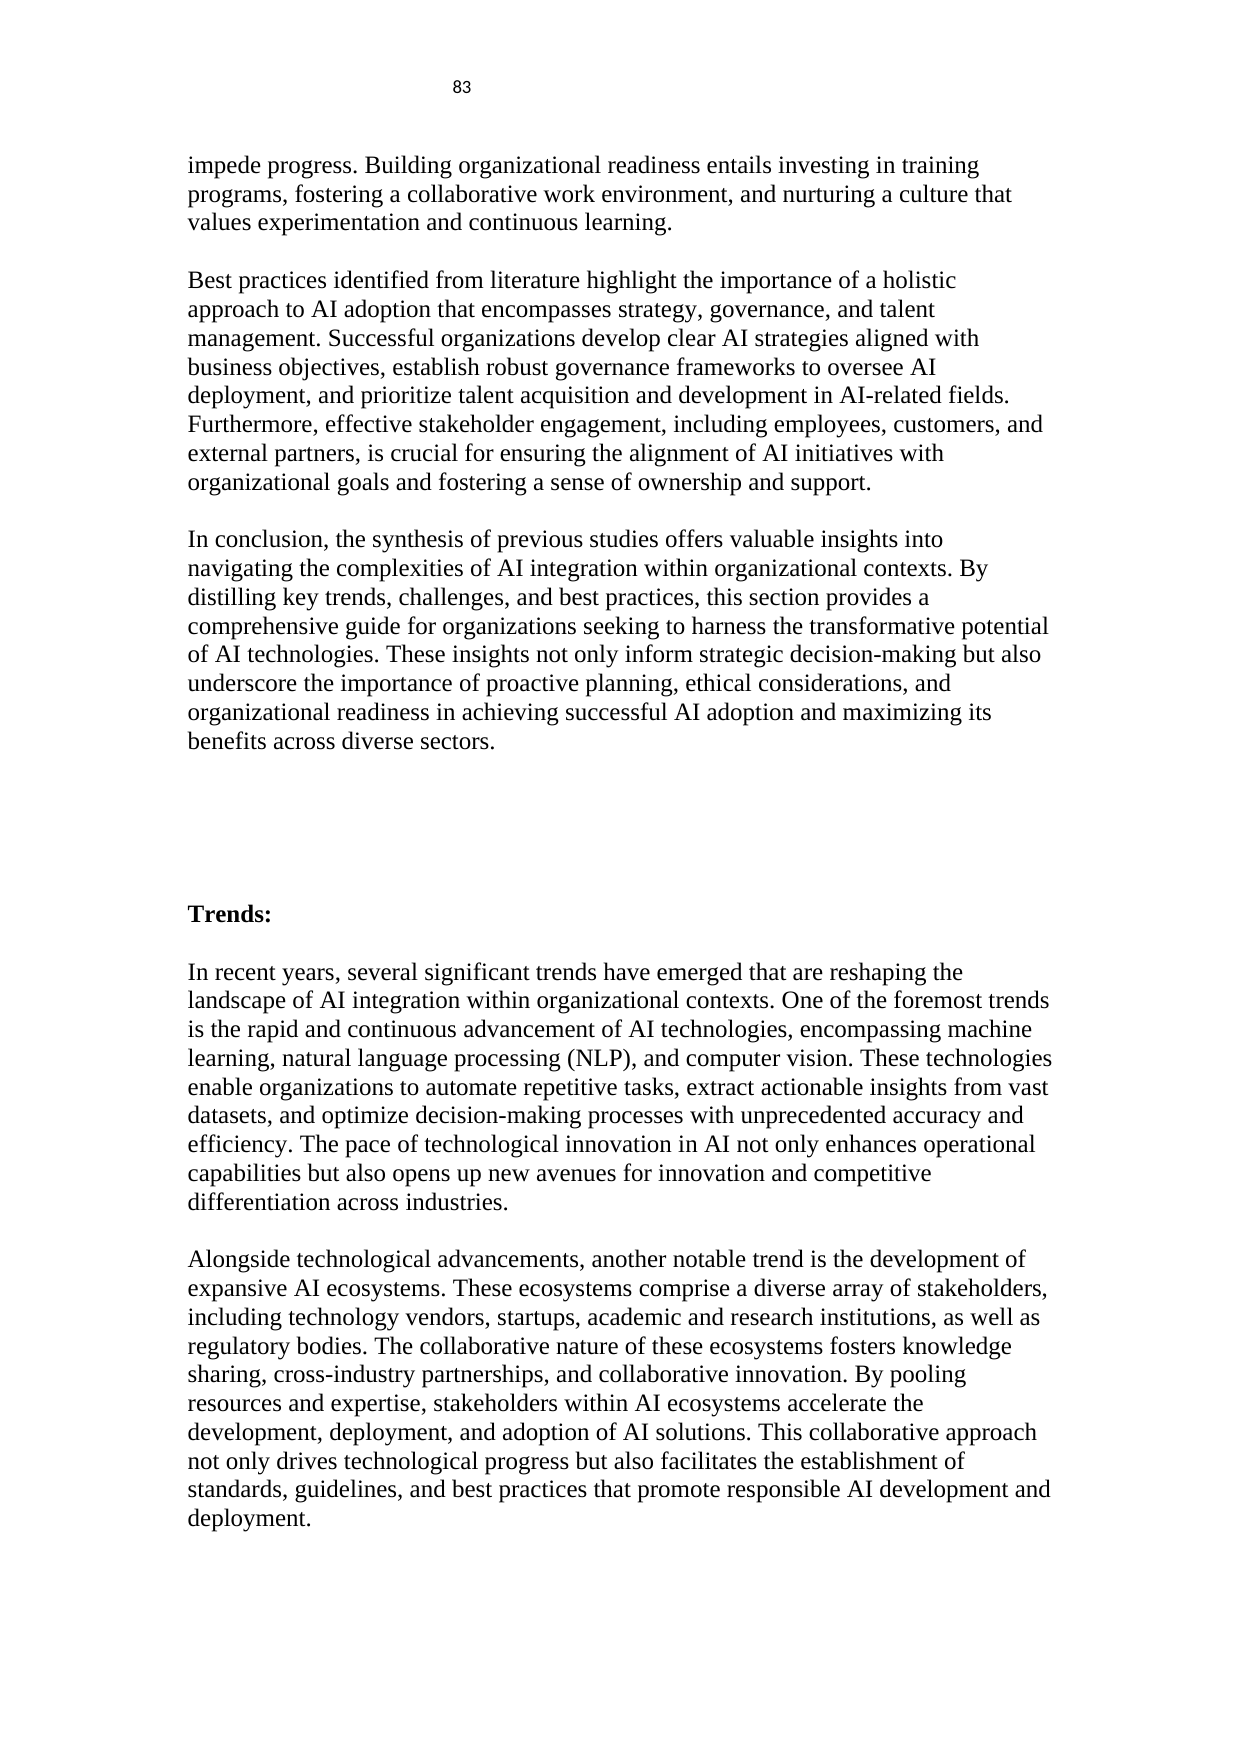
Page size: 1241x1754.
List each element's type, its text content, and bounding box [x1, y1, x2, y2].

text Alongside technological advancements, another notable trend is the development of expansive AI ecosystems. These ecosystems comprise a diverse array of stakeholders, including technology vendors, startups, academic and research institutions, as well as regulatory bodies. The collaborative nature of these ecosystems fosters knowledge sharing, cross-industry partnerships, and collaborative innovation. By pooling resources and expertise, stakeholders within AI ecosystems accelerate the development, deployment, and adoption of AI solutions. This collaborative approach not only drives technological progress but also facilitates the establishment of standards, guidelines, and best practices that promote responsible AI development and deployment. [187, 1244, 1053, 1532]
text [187, 150, 1053, 236]
list Trends: [187, 899, 1053, 927]
text In conclusion, the synthesis of previous studies offers valuable insights into navigating the complexities of AI integration within organizational contexts. By distilling key trends, challenges, and best practices, this section provides a comprehensive guide for organizations seeking to harness the transformative potential of AI technologies. These insights not only inform strategic decision-making but also underscore the importance of proactive planning, ethical considerations, and organizational readiness in achieving successful AI adoption and maximizing its benefits across diverse sectors. [187, 524, 1053, 754]
text Best practices identified from literature highlight the importance of a holistic approach to AI adoption that encompasses strategy, governance, and talent management. Successful organizations develop clear AI strategies aligned with business objectives, establish robust governance frameworks to oversee AI deployment, and prioritize talent acquisition and development in AI-related fields. Furthermore, effective stakeholder engagement, including employees, customers, and external partners, is crucial for ensuring the alignment of AI initiatives with organizational goals and fostering a sense of ownership and support. [187, 265, 1053, 495]
text In recent years, several significant trends have emerged that are reshaping the landscape of AI integration within organizational contexts. One of the foremost trends is the rapid and continuous advancement of AI technologies, encompassing machine learning, natural language processing (NLP), and computer vision. These technologies enable organizations to automate repetitive tasks, extract actionable insights from vast datasets, and optimize decision-making processes with unprecedented accuracy and efficiency. The pace of technological innovation in AI not only enhances operational capabilities but also opens up new avenues for innovation and competitive differentiation across industries. [187, 957, 1053, 1215]
